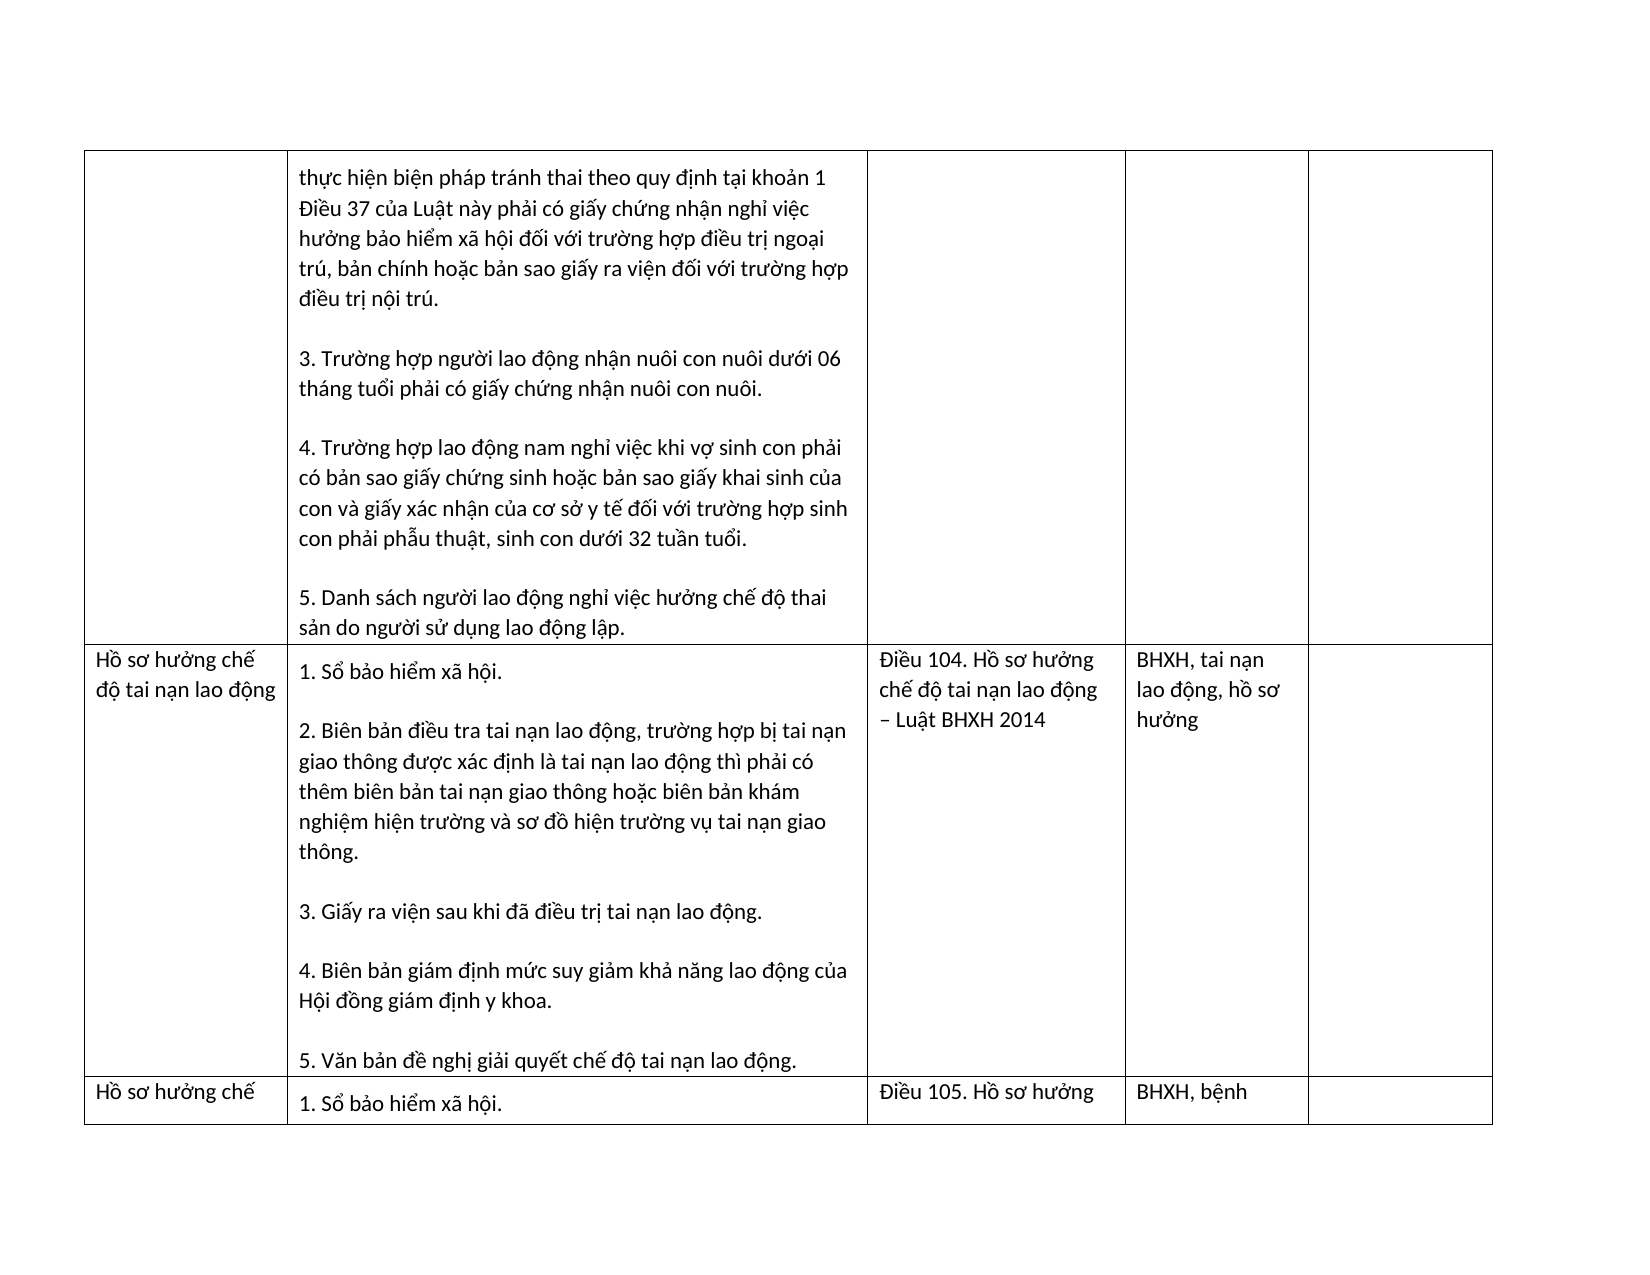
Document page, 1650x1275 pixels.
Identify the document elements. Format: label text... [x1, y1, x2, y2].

table_cell [1309, 645, 1492, 1076]
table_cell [288, 1077, 867, 1124]
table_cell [1126, 151, 1308, 644]
table_cell Điều 104. Hồ sơ hưởng chế độ tai nạn lao động – Luật BHXH 2014 [868, 645, 1125, 1076]
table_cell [868, 151, 1125, 644]
table_cell BHXH, tai nạn lao động, hồ sơ hưởng [1126, 645, 1308, 1076]
table_cell 1. Sổ bảo hiểm xã hội. 2. Biên bản điều tra tai nạn lao động, trường hợp bị tai nạn giao thông được xác định là tai nạn lao động thì phải có thêm biên bản tai nạn giao thông hoặc biên bản khám nghiệm hiện trường và sơ đồ hiện trường vụ tai nạn giao thông. 3. Giấy ra viện sau khi đã điều trị tai nạn lao động. 4. Biên bản giám định mức suy giảm khả năng lao động của Hội đồng giám định y khoa. 5. Văn bản đề nghị giải quyết chế độ tai nạn lao động. [288, 645, 867, 1076]
table_cell [1309, 151, 1492, 644]
table_cell [1309, 1077, 1492, 1124]
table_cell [85, 1077, 287, 1124]
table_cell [288, 151, 867, 644]
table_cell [85, 151, 287, 644]
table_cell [1126, 1077, 1308, 1124]
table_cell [868, 1077, 1125, 1124]
table_cell Hồ sơ hưởng chế độ tai nạn lao động [85, 645, 287, 1076]
